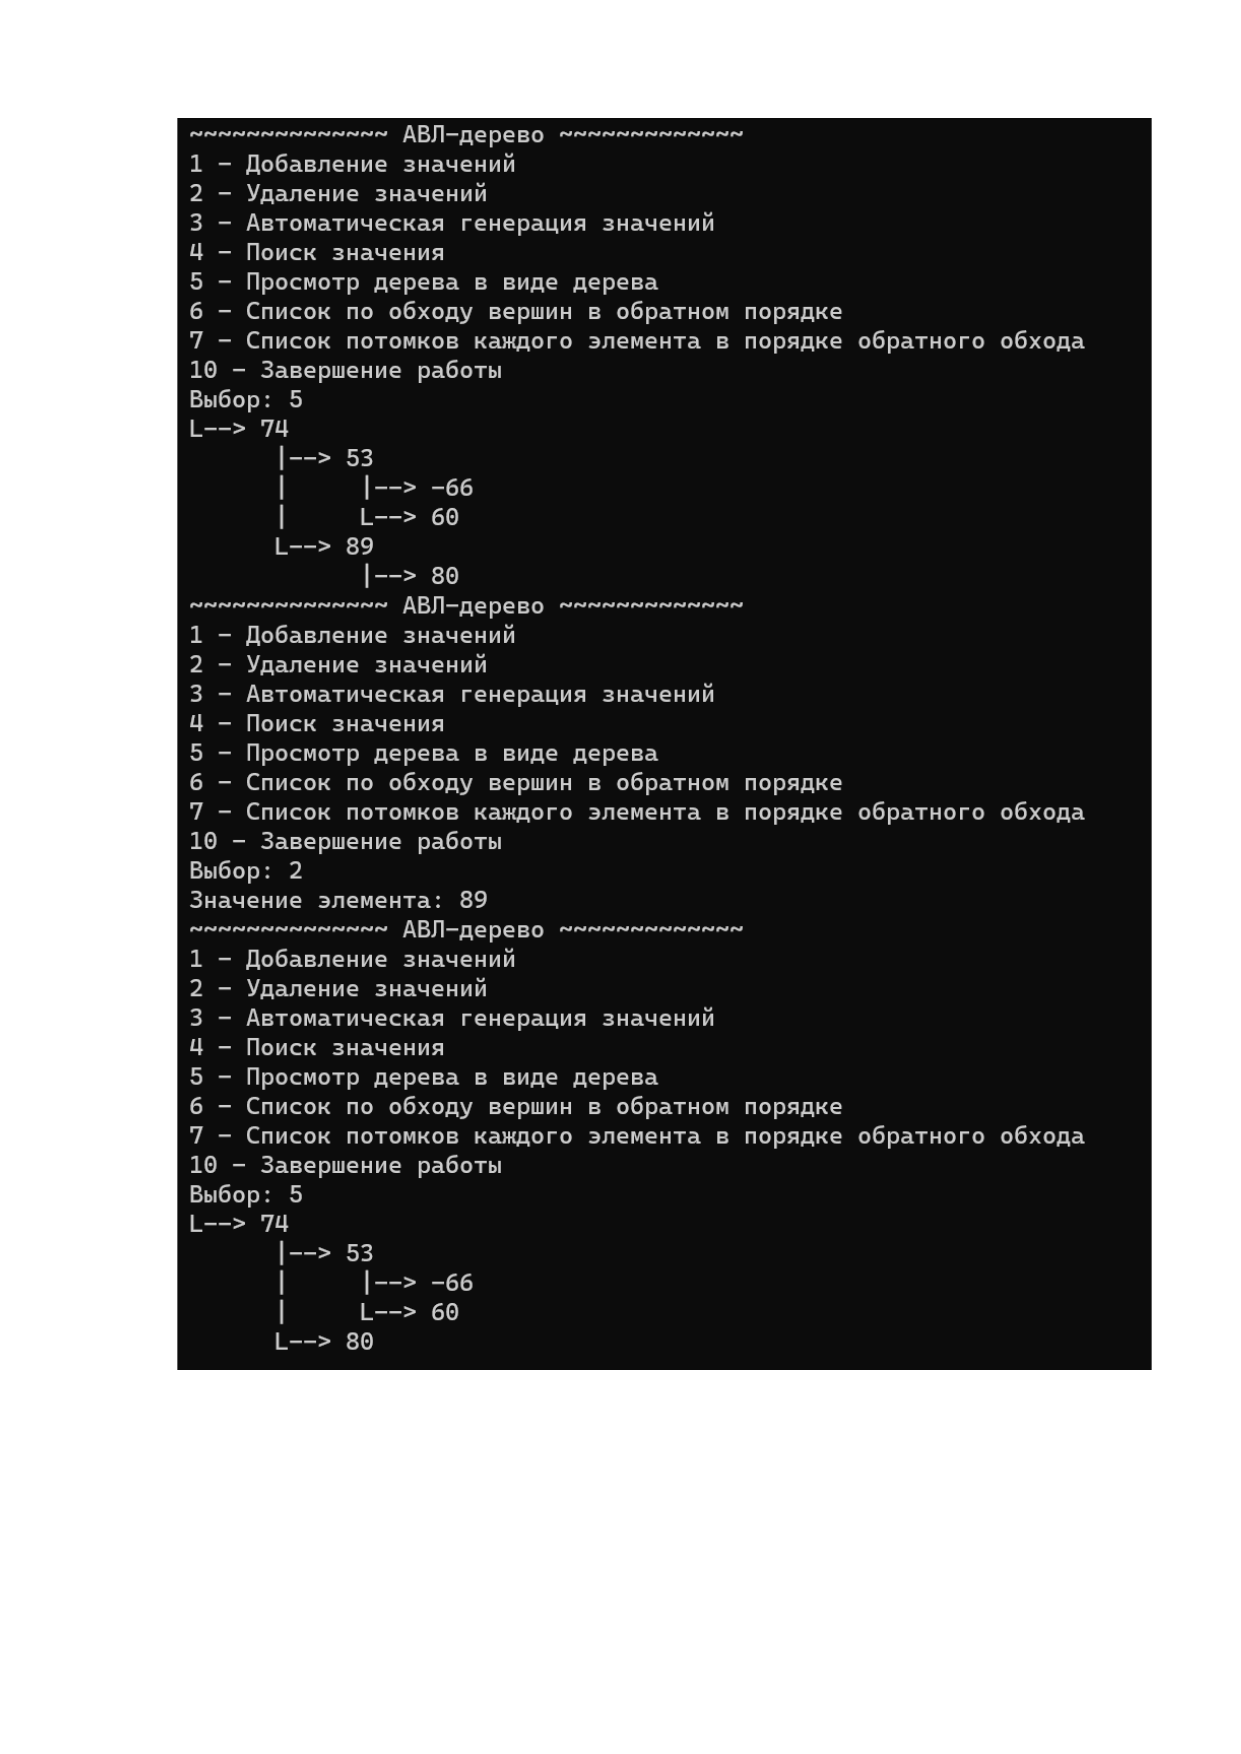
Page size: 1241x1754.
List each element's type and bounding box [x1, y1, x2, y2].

picture [177, 118, 1152, 1370]
